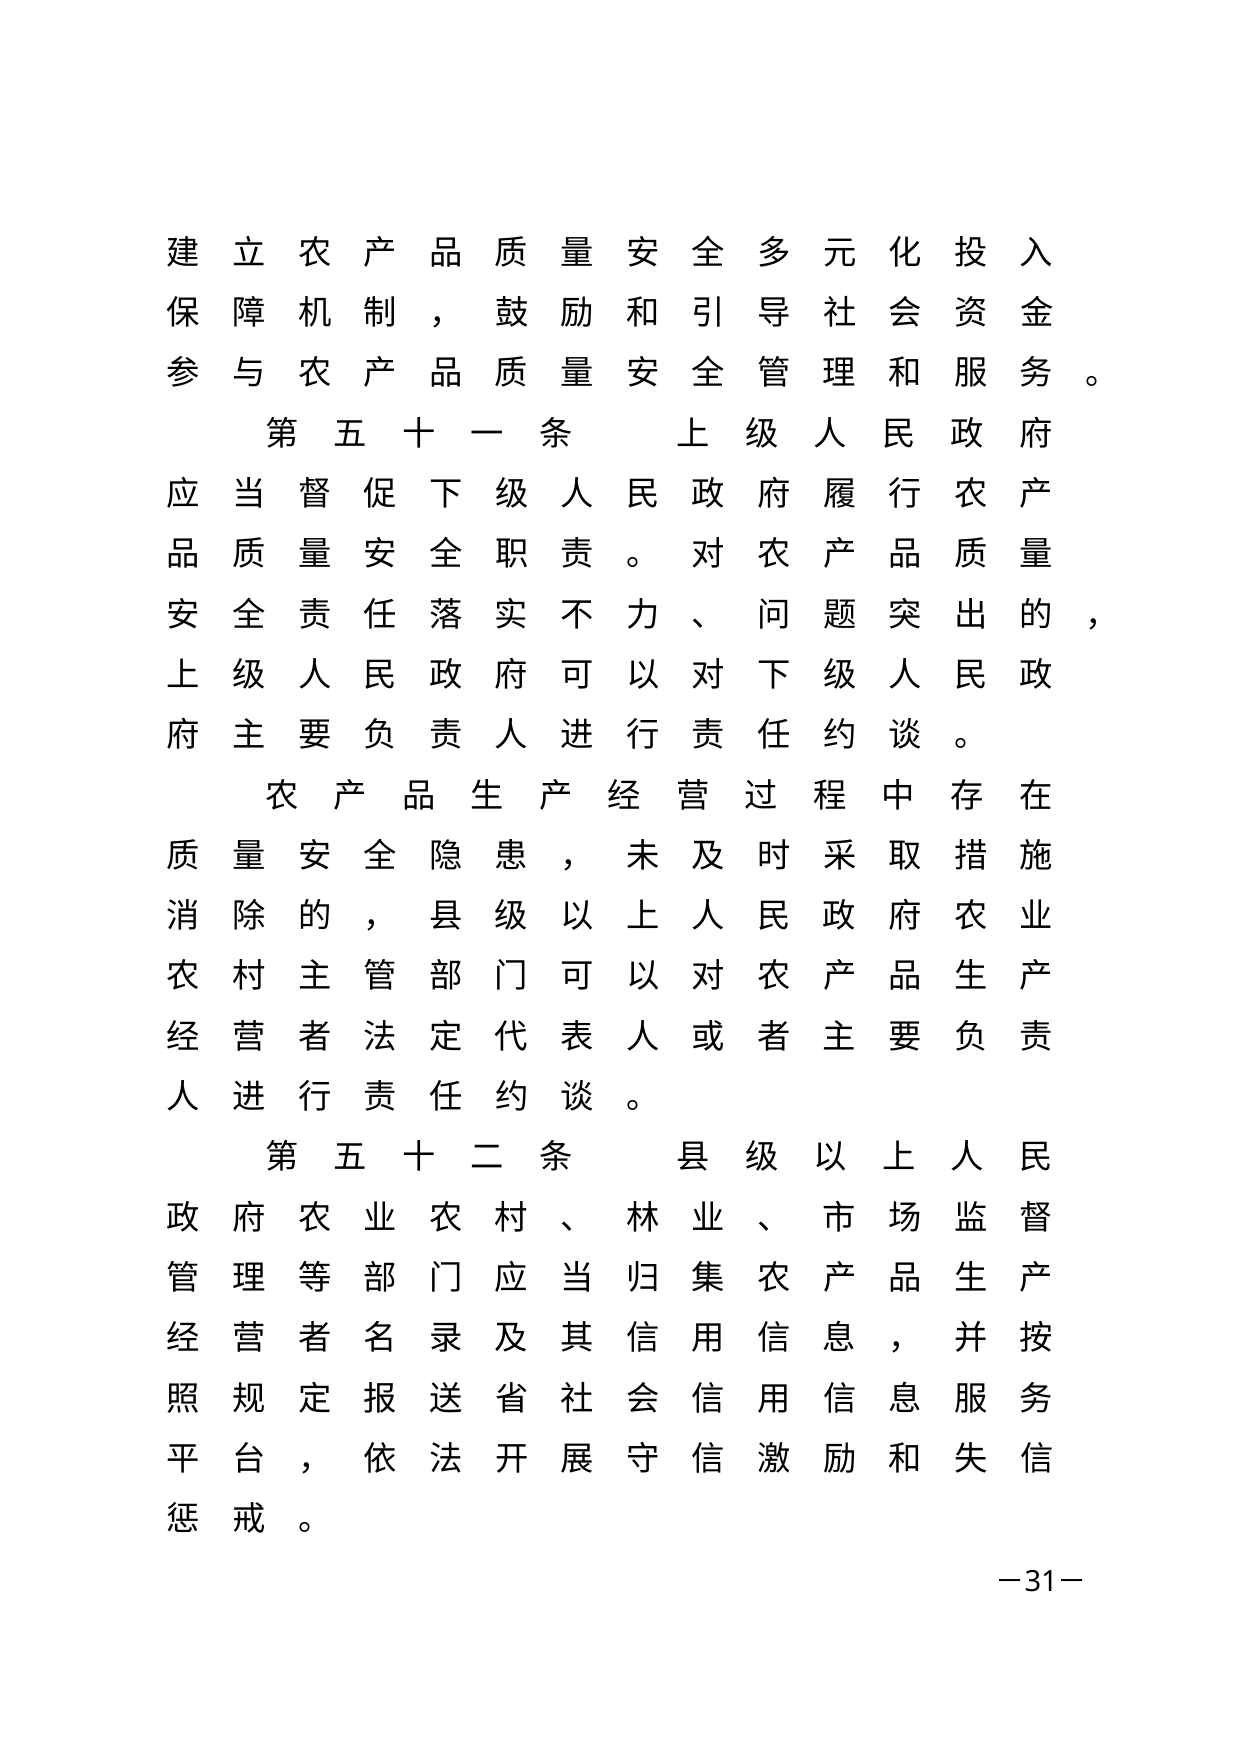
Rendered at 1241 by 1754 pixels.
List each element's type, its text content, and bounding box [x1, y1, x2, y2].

text 县级以上人民政府应当推动建立农产品质量安全多元化投入保障机制，鼓励和引导社会资金参与农产品质量安全管理和服务。 [167, 219, 1085, 400]
text 农产品生产经营过程中存在质量安全隐患，未及时采取措施消除的，县级以上人民政府农业农村主管部门可以对农产品生产经营者法定代表人或者主要负责人进行责任约谈。 [167, 762, 1085, 1124]
text 第五十二条 县级以上人民政府农业农村、林业、市场监督管理等部门应当归集农产品生产经营者名录及其信用信息，并按照规定报送省社会信用信息服务平台，依法开展守信激励和失信惩戒。 [167, 1124, 1085, 1546]
text 第五十一条 上级人民政府应当督促下级人民政府履行农产品质量安全职责。对农产品质量安全责任落实不力、问题突出的，上级人民政府可以对下级人民政府主要负责人进行责任约谈。 [167, 400, 1085, 762]
